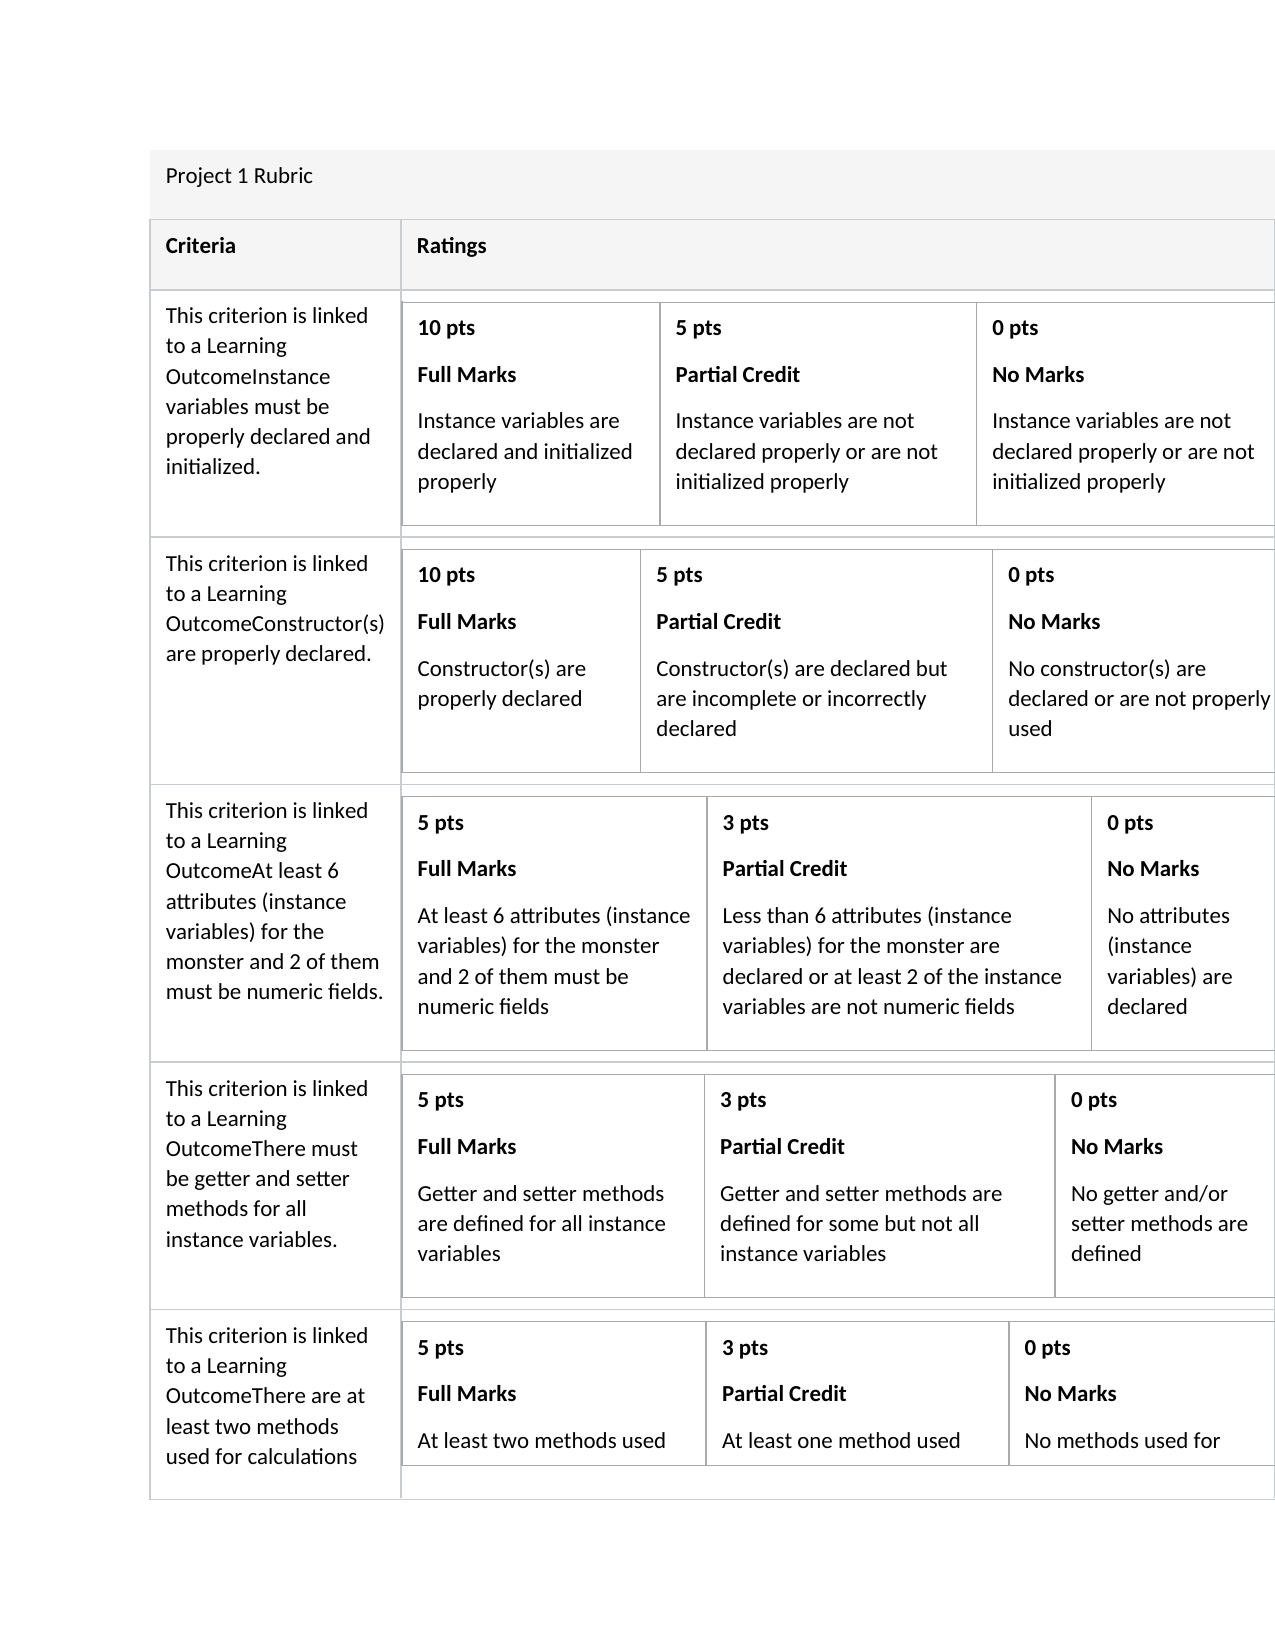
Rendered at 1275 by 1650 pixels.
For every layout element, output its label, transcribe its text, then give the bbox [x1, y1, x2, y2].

table_cell Ratings [402, 220, 1274, 289]
table_cell [403, 550, 640, 772]
table_cell This criterion is linked to a Learning OutcomeInstance variables must be properly declared and initialized. [151, 291, 400, 536]
table_cell This criterion is linked to a Learning OutcomeConstructor(s) are properly declared. [151, 538, 400, 784]
table_cell This criterion is linked to a Learning OutcomeAt least 6 attributes (instance variables) for the monster and 2 of them must be numeric fields. [151, 785, 400, 1061]
table_cell [402, 291, 1274, 302]
table_cell [402, 1063, 1274, 1074]
table_cell [402, 785, 1274, 796]
table_cell [661, 303, 976, 525]
table_cell [1056, 1075, 1274, 1297]
table_cell [402, 1298, 1274, 1309]
table_cell [641, 550, 992, 772]
table_cell [402, 538, 1274, 549]
table_cell [403, 303, 659, 525]
table_cell Criteria [151, 220, 400, 289]
table_cell This criterion is linked to a Learning OutcomeThere must be getter and setter methods for all instance variables. [151, 1063, 400, 1309]
table_cell [1092, 797, 1274, 1050]
table_cell [705, 1075, 1054, 1297]
table_cell [708, 797, 1091, 1050]
table_cell [977, 303, 1274, 525]
table_cell [1010, 1322, 1274, 1465]
table_cell [403, 1075, 704, 1297]
table_cell [402, 1051, 1274, 1061]
table_cell [402, 1310, 1274, 1321]
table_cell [151, 1310, 400, 1498]
table_cell [402, 773, 1274, 784]
table_cell [402, 1466, 1274, 1498]
table_cell [403, 797, 706, 1050]
table_header Project 1 Rubric [150, 150, 1275, 219]
table_cell [403, 1322, 705, 1465]
table_cell [402, 526, 1274, 536]
table_cell [993, 550, 1274, 772]
table_cell [707, 1322, 1008, 1465]
